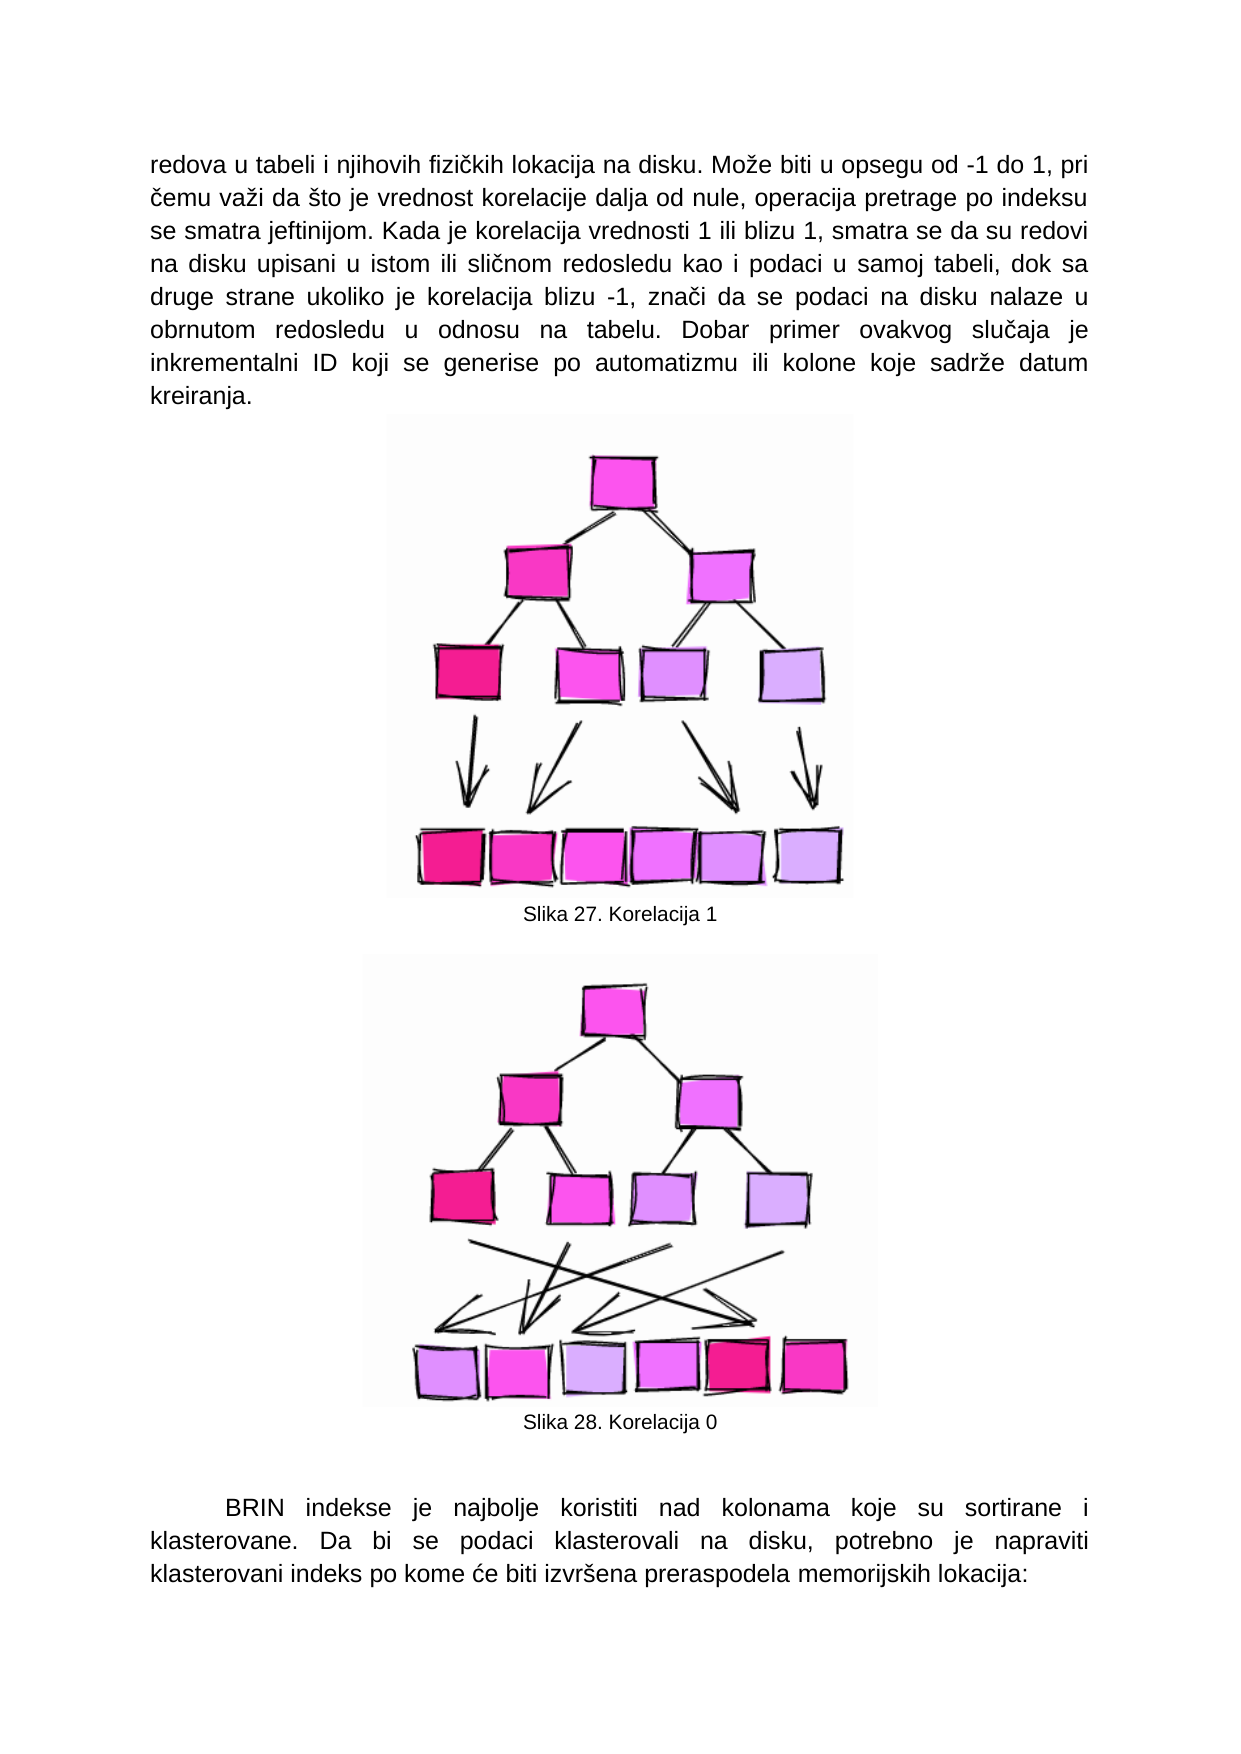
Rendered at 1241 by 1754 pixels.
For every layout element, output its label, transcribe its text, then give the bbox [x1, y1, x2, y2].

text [150, 150, 1090, 410]
text Slika 27. Korelacija 1 [150, 902, 1090, 926]
picture [362, 954, 878, 1407]
picture [386, 414, 854, 898]
text BRIN indekse je najbolje koristiti nad kolonama koje su sortirane i klasterovane. Da bi se podaci klasterovali na disku, potrebno je napraviti klasterovani indeks po kome će biti izvršena preraspodela memorijskih lokacija: [150, 1493, 1090, 1587]
text Slika 28. Korelacija 0 [150, 1410, 1090, 1434]
